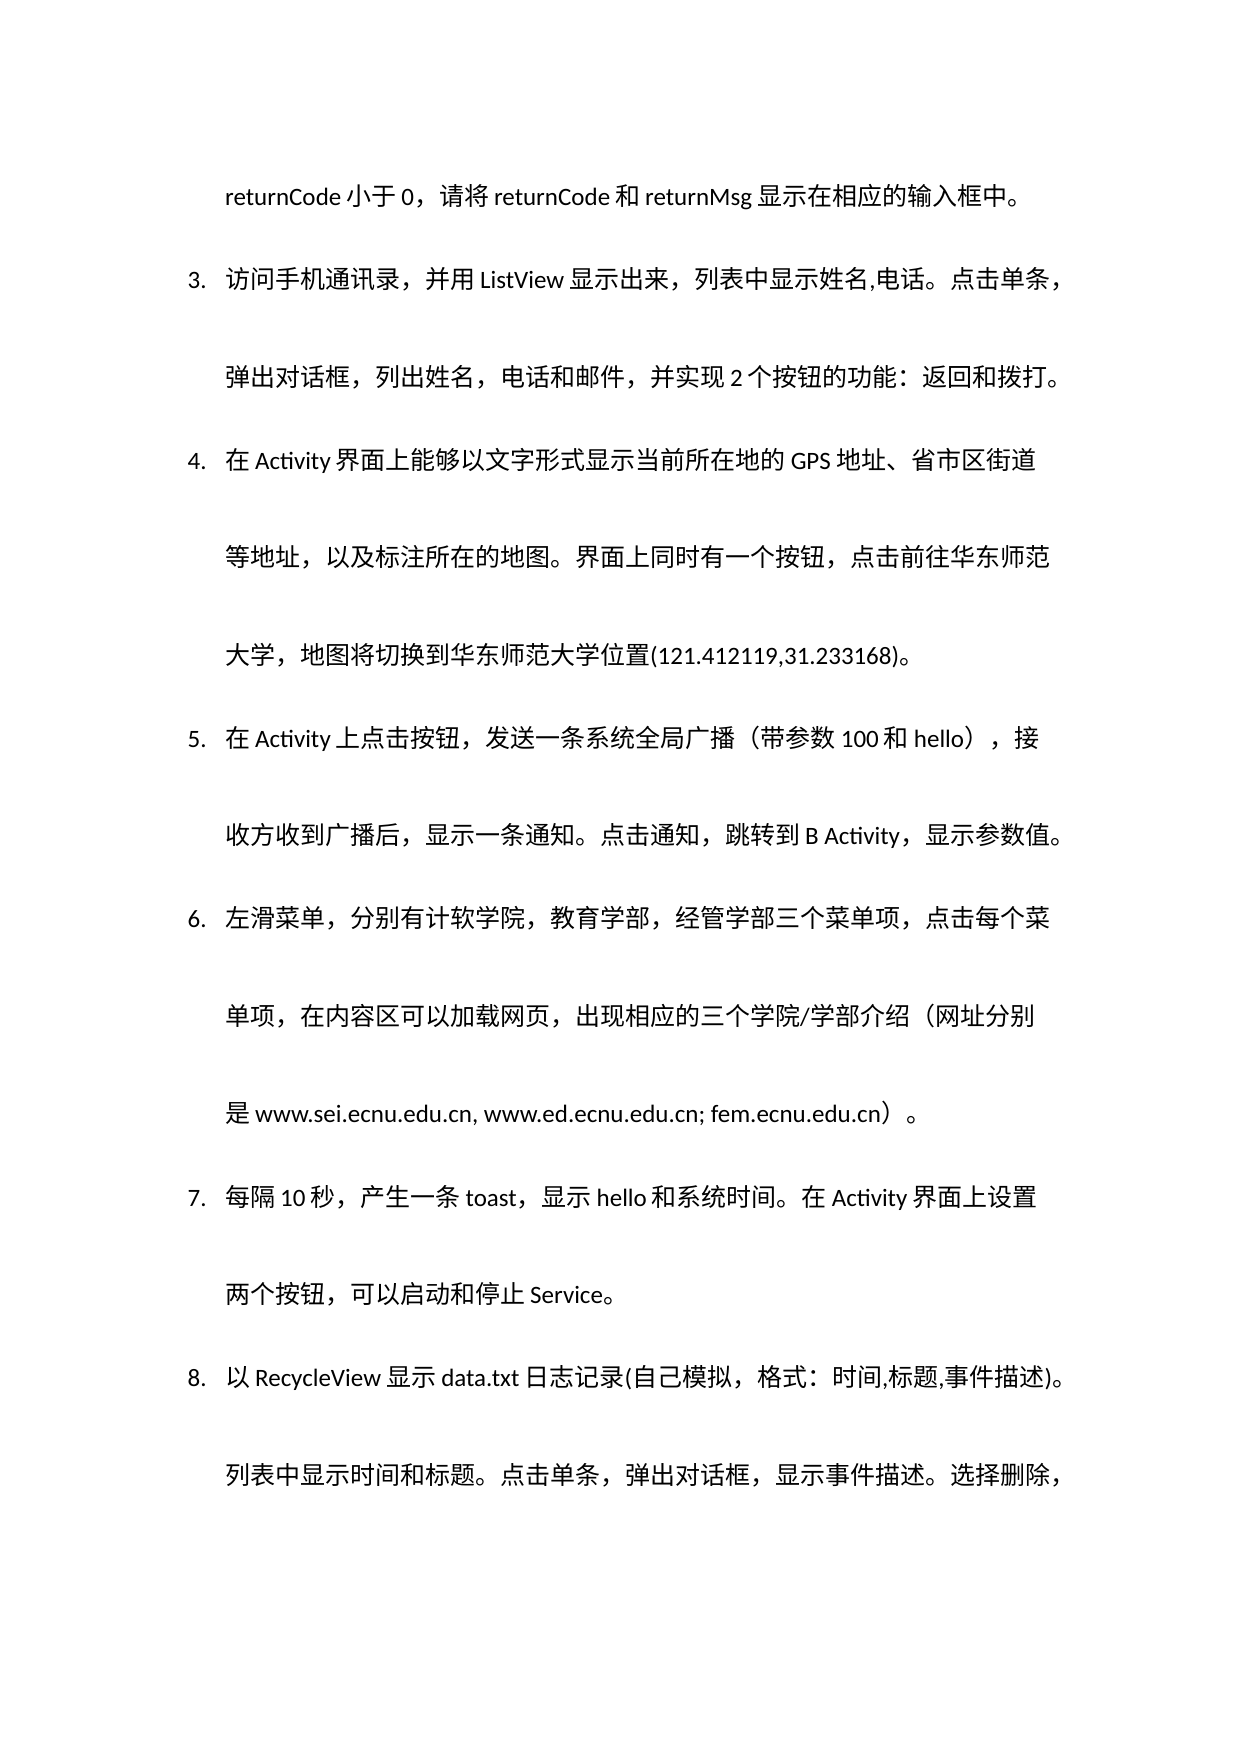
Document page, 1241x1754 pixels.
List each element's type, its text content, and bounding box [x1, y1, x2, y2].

list 在Activity界面上能够以文字形式显示当前所在地的GPS地址、省市区街道等地址，以及标注所在的地图。界面上同时有一个按钮，点击前往华东师范大学，地图将切换到华东师范大学位置(121.412119,31.233168)。 [187, 426, 1053, 686]
list 左滑菜单，分别有计软学院，教育学部，经管学部三个菜单项，点击每个菜单项，在内容区可以加载网页，出现相应的三个学院/学部介绍（网址分别是www.sei.ecnu.edu.cn, www.ed.ecnu.edu.cn; fem.ecnu.edu.cn）。 [187, 884, 1053, 1144]
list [187, 1343, 1053, 1506]
list 在Activity上点击按钮，发送一条系统全局广播（带参数100和hello），接收方收到广播后，显示一条通知。点击通知，跳转到B Activity，显示参数值。 [187, 704, 1053, 866]
list 每隔10秒，产生一条toast，显示hello和系统时间。在Activity界面上设置两个按钮，可以启动和停止Service。 [187, 1163, 1053, 1325]
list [187, 162, 1053, 227]
list 访问手机通讯录，并用ListView显示出来，列表中显示姓名,电话。点击单条，弹出对话框，列出姓名，电话和邮件，并实现2个按钮的功能：返回和拨打。 [187, 245, 1053, 408]
